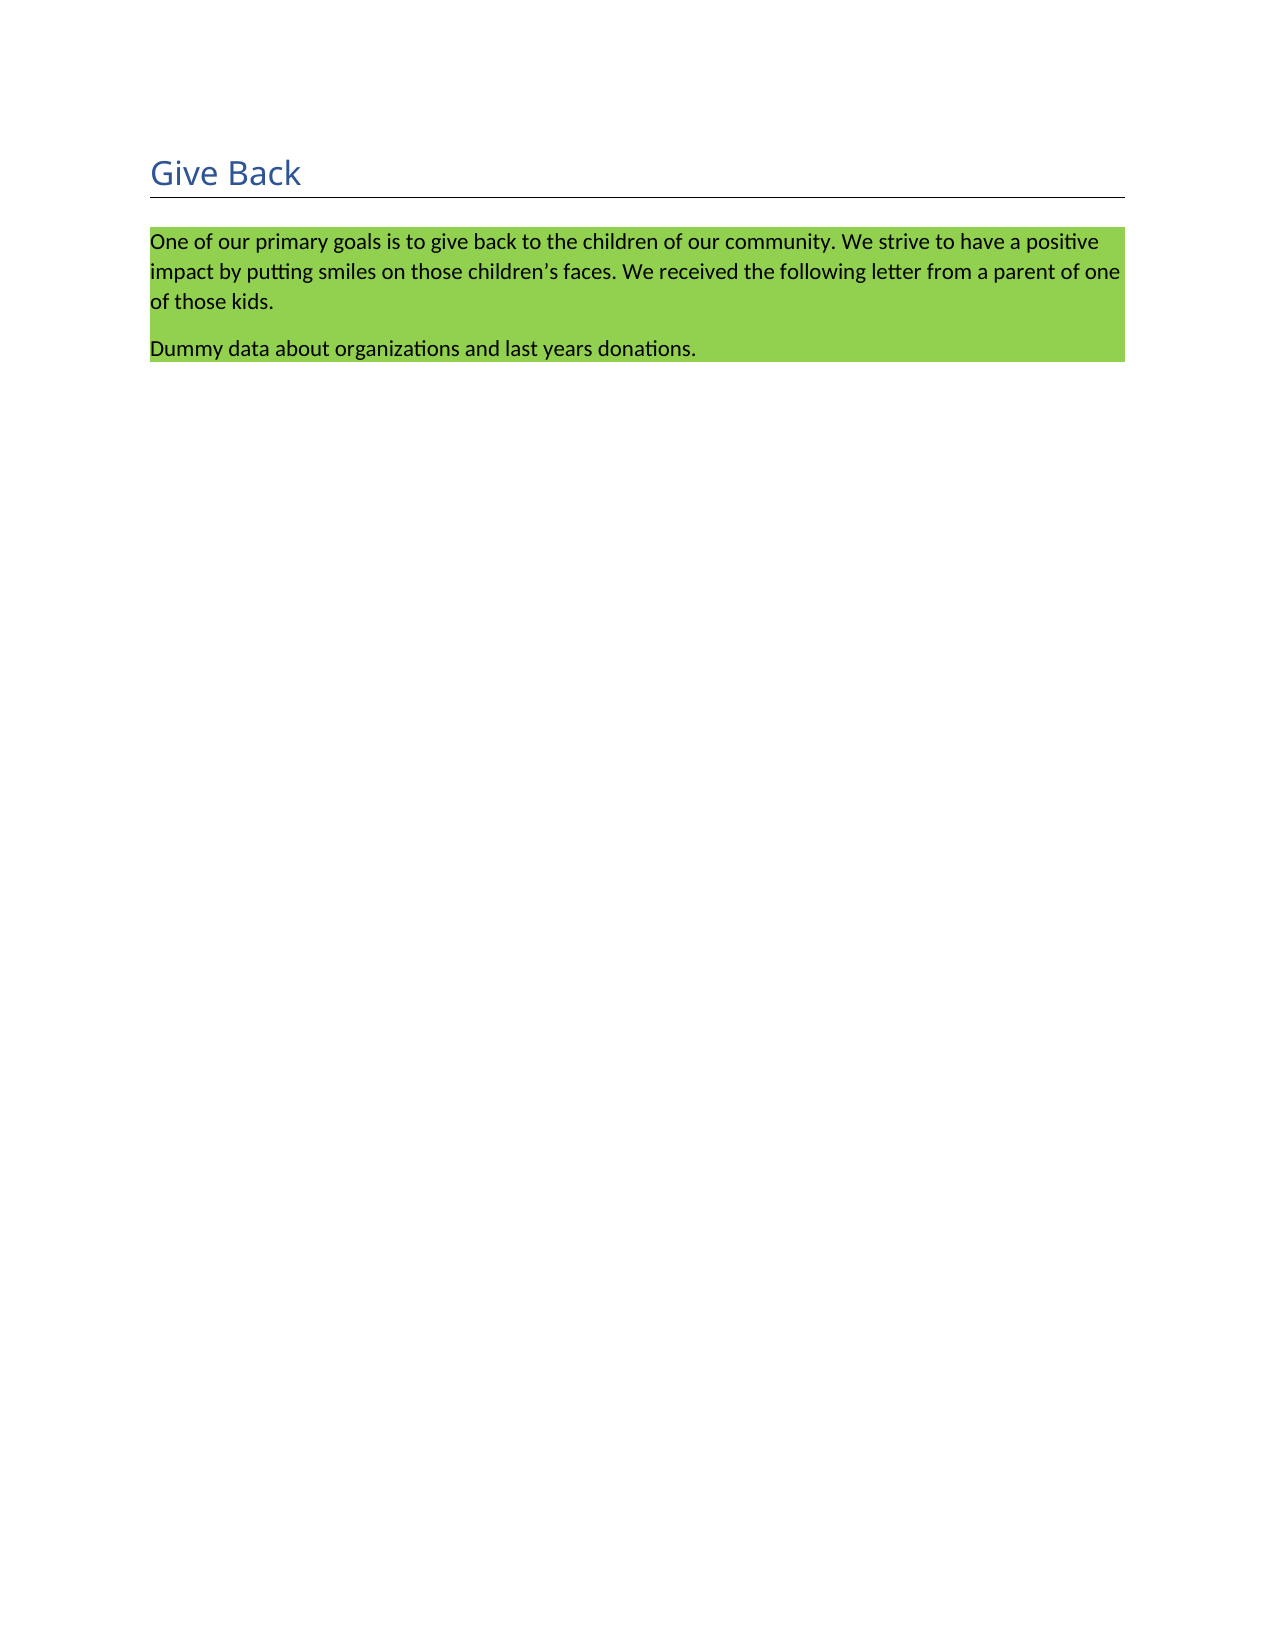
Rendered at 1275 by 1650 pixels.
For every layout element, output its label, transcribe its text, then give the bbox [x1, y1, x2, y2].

text One of our primary goals is to give back to the children of our community. We strive to have a positive impact by putting smiles on those children’s faces. We received the following letter from a parent of one of those kids. [150, 227, 1125, 316]
subtitle Give Back [150, 150, 1125, 197]
text Dummy data about organizations and last years donations. [150, 334, 1125, 362]
